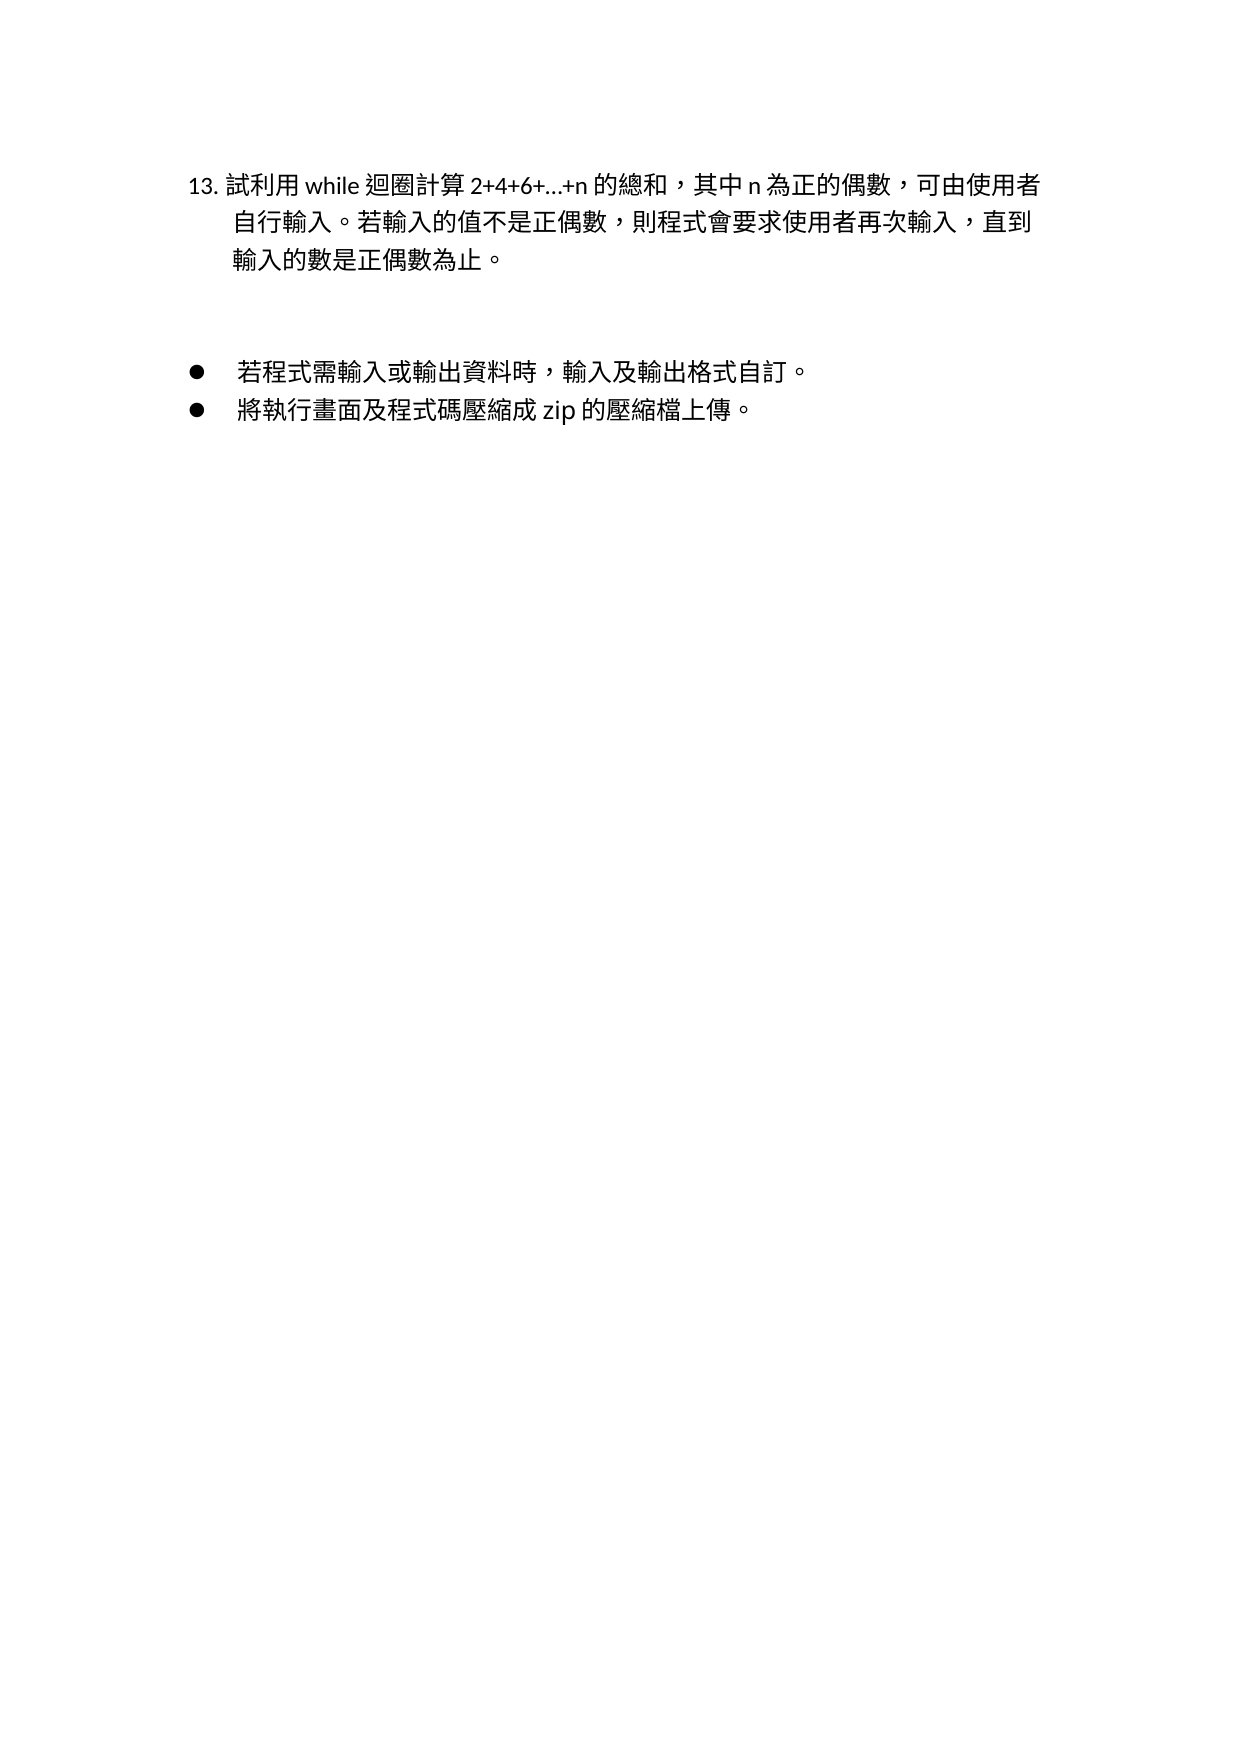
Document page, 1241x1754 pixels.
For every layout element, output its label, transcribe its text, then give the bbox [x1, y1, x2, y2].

list 將執行畫面及程式碼壓縮成zip的壓縮檔上傳。 [187, 389, 1053, 427]
text 13. 試利用while迴圈計算2+4+6+…+n的總和，其中n為正的偶數，可由使用者自行輸入。若輸入的值不是正偶數，則程式會要求使用者再次輸入，直到輸入的數是正偶數為止。 [187, 164, 1053, 277]
list 若程式需輸入或輸出資料時，輸入及輸出格式自訂。 [187, 352, 1053, 389]
